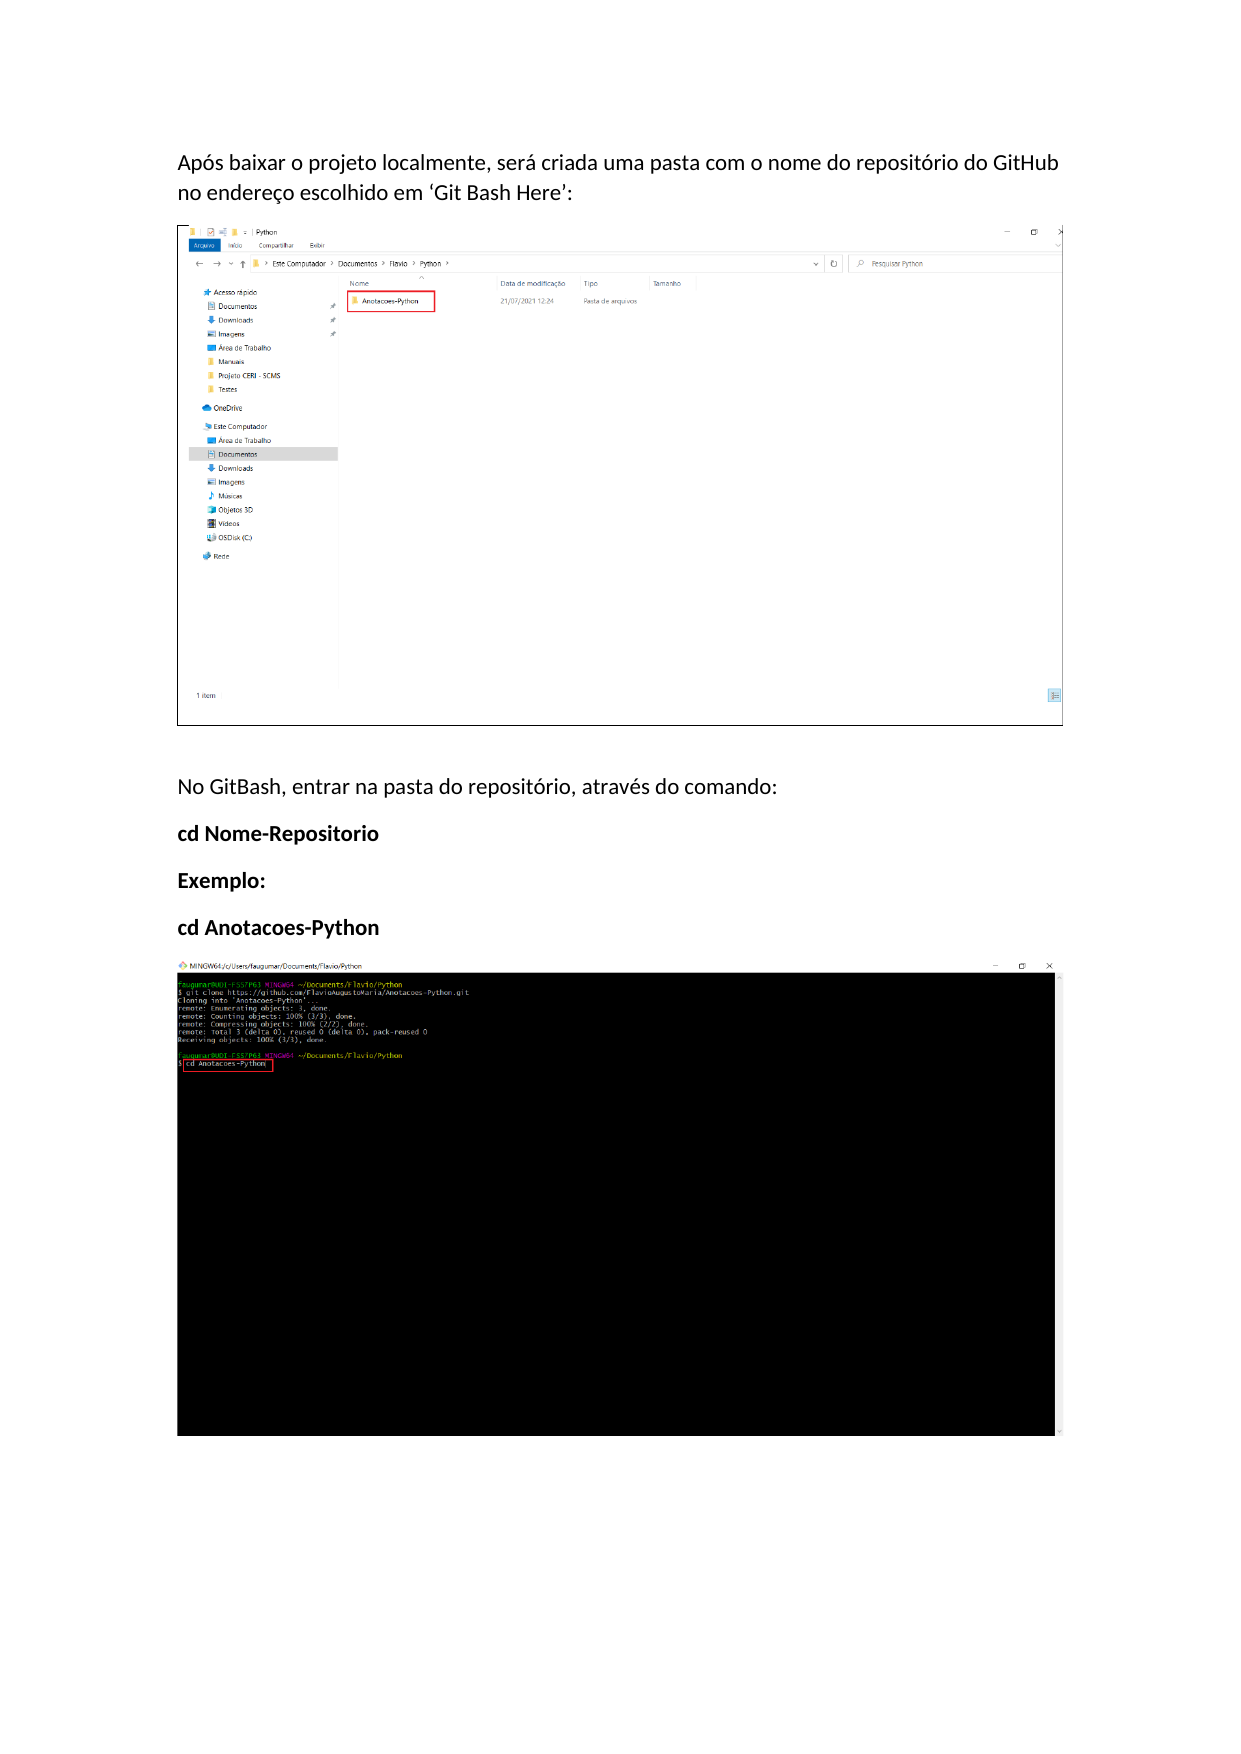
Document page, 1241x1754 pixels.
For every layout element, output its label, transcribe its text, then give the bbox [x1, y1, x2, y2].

text No GitBash, entrar na pasta do repositório, através do comando: [177, 772, 1063, 800]
text cd Nome-Repositorio [177, 819, 1063, 847]
text cd Anotacoes-Python [177, 913, 1063, 941]
table_header [178, 226, 188, 724]
picture [188, 225, 1063, 725]
text Após baixar o projeto localmente, será criada uma pasta com o nome do repositório do GitHub no endereço escolhido em ‘Git Bash Here’: [177, 148, 1063, 206]
picture [177, 960, 1064, 1459]
text Exemplo: [177, 866, 1063, 894]
